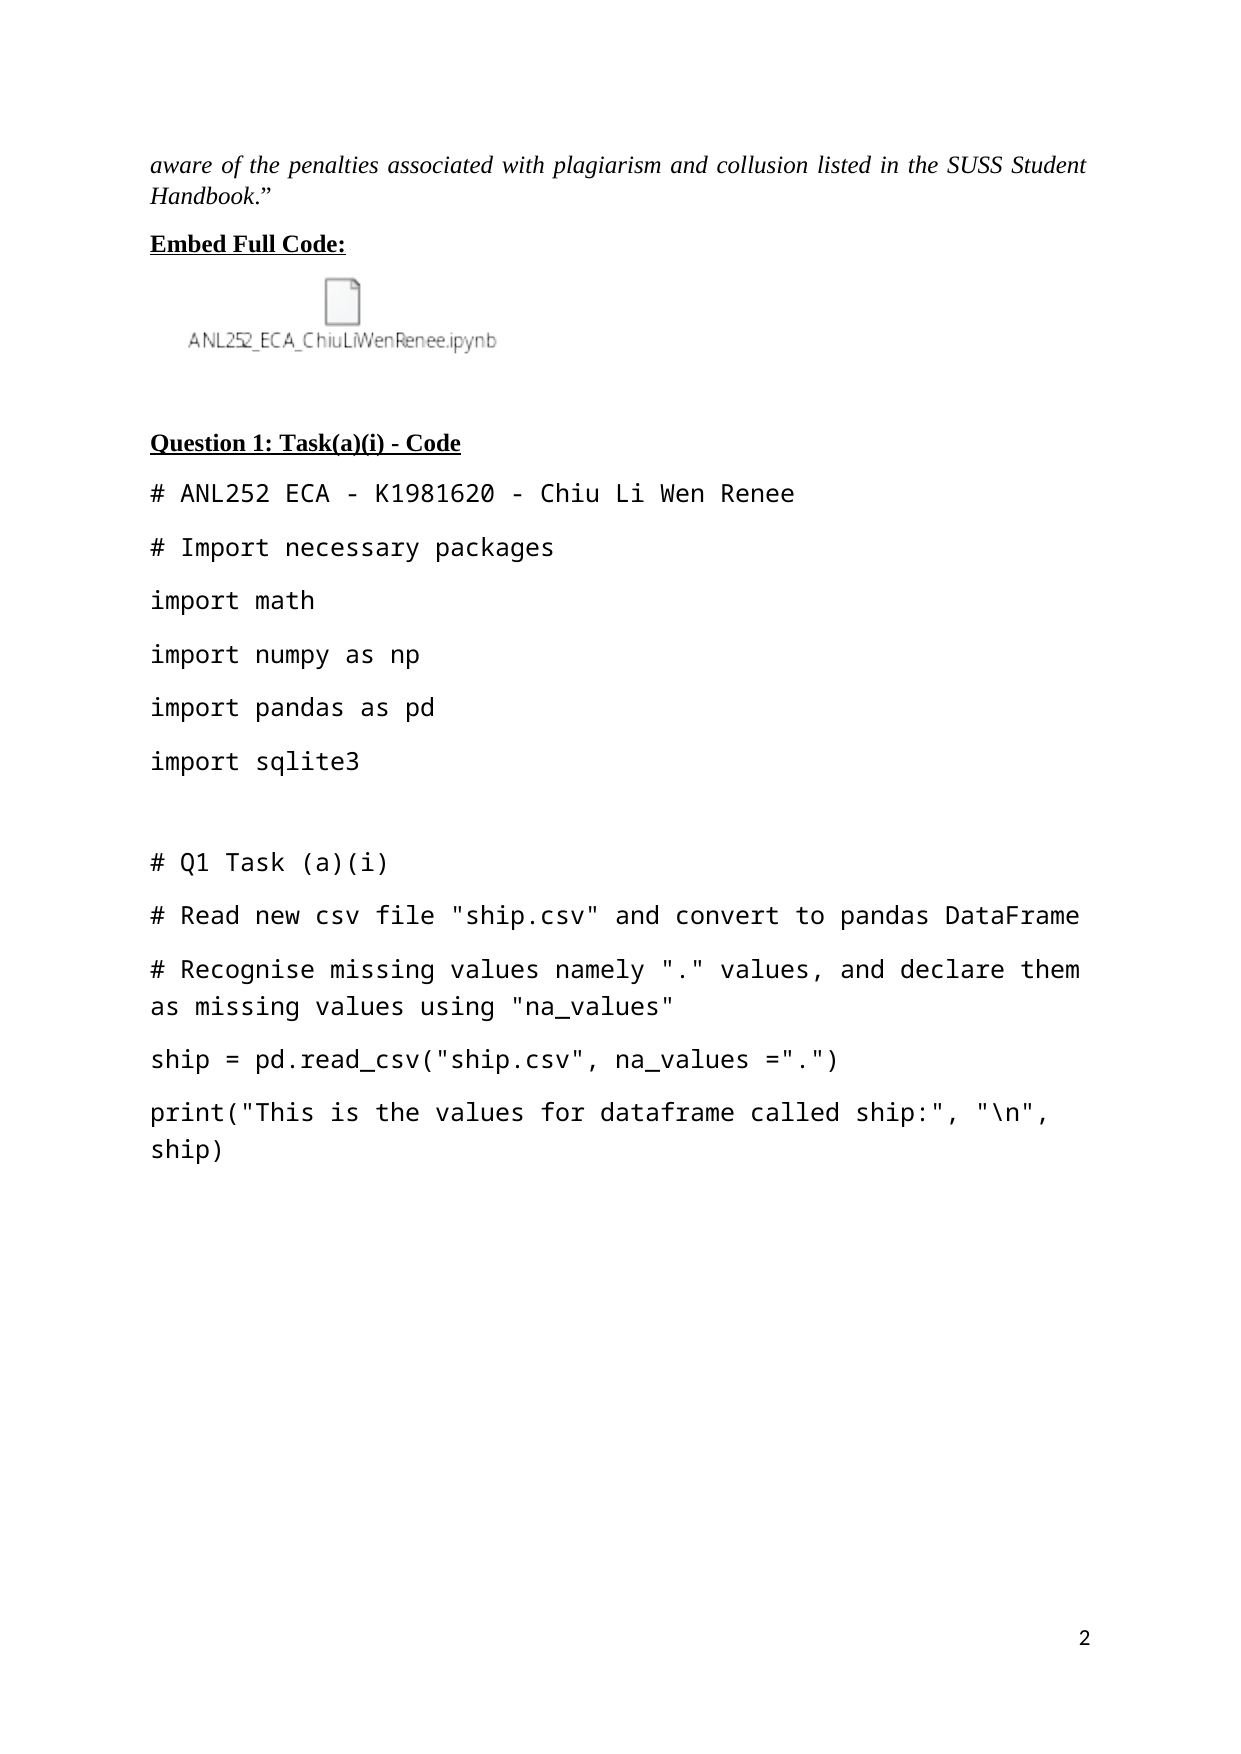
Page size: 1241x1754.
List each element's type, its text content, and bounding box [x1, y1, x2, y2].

text print("This is the values for dataframe called ship:", "\n", ship) [150, 1095, 1090, 1166]
text import math [150, 583, 1090, 617]
text # Import necessary packages [150, 529, 1090, 564]
text import numpy as np [150, 636, 1090, 671]
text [150, 150, 1090, 210]
text import sqlite3 [150, 743, 1090, 777]
text # Read new csv file "ship.csv" and convert to pandas DataFrame [150, 898, 1090, 932]
text Question 1: Task(a)(i) - Code [150, 428, 1090, 457]
text # ANL252 ECA - K1981620 - Chiu Li Wen Renee [150, 476, 1090, 510]
text import pandas as pd [150, 690, 1090, 724]
text # Recognise missing values namely "." values, and declare them as missing values using "na_values" [150, 951, 1090, 1022]
text ship = pd.read_csv("ship.csv", na_values =".") [150, 1042, 1090, 1076]
text # Q1 Task (a)(i) [150, 844, 1090, 878]
text Embed Full Code: [150, 229, 1090, 257]
